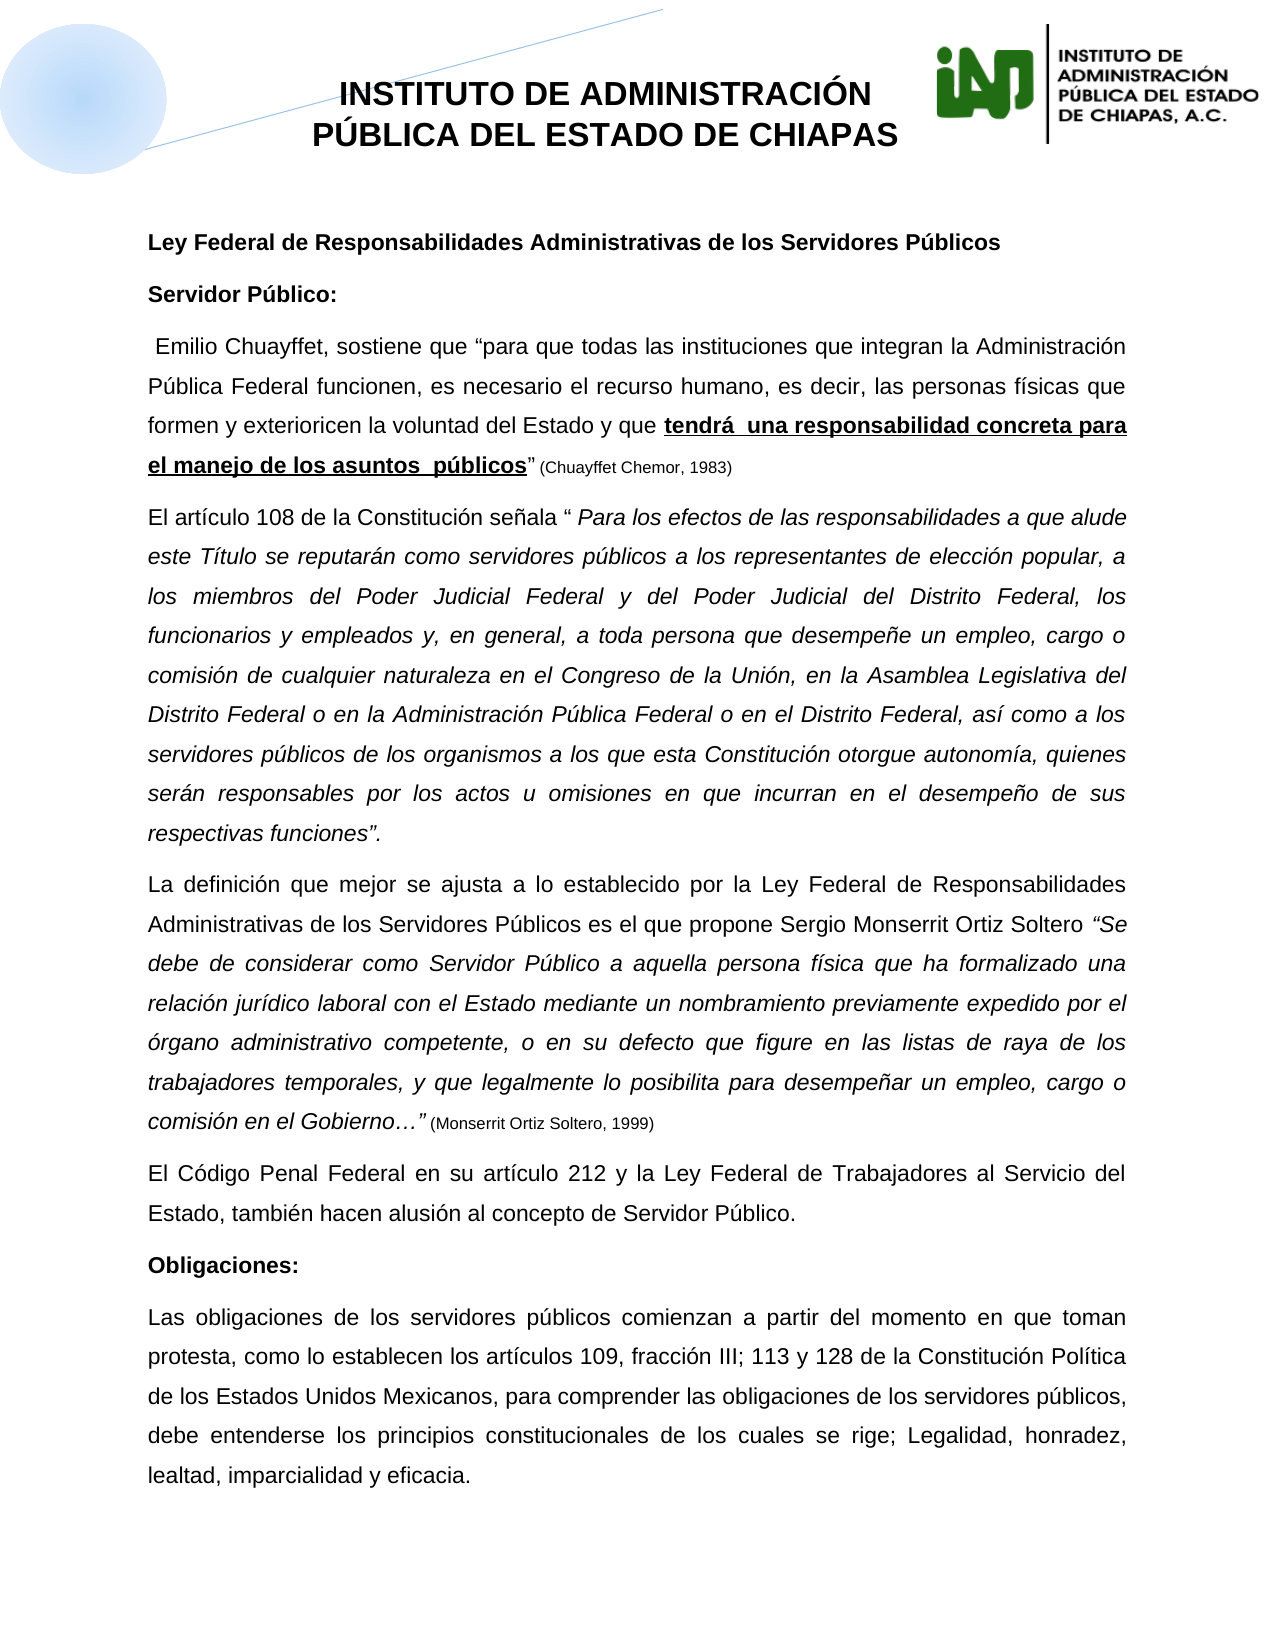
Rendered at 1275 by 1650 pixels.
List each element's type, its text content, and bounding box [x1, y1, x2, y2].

text El Código Penal Federal en su artículo 212 y la Ley Federal de Trabajadores al Servicio del Estado, también hacen alusión al concepto de Servidor Público. [148, 1160, 1127, 1226]
text El artículo 108 de la Constitución señala “ Para los efectos de las responsabilidades a que alude este Título se reputarán como servidores públicos a los representantes de elección popular, a los miembros del Poder Judicial Federal y del Poder Judicial del Distrito Federal, los funcionarios y empleados y, en general, a toda persona que desempeñe un empleo, cargo o comisión de cualquier naturaleza en el Congreso de la Unión, en la Asamblea Legislativa del Distrito Federal o en la Administración Pública Federal o en el Distrito Federal, así como a los servidores públicos de los organismos a los que esta Constitución otorgue autonomía, quienes serán responsables por los actos u omisiones en que incurran en el desempeño de sus respectivas funciones”. [148, 504, 1127, 846]
text Ley Federal de Responsabilidades Administrativas de los Servidores Públicos [148, 229, 1127, 256]
text Obligaciones: [148, 1252, 1127, 1278]
picture [936, 24, 1259, 144]
text La definición que mejor se ajusta a lo establecido por la Ley Federal de Responsabilidades Administrativas de los Servidores Públicos es el que propone Sergio Monserrit Ortiz Soltero “Se debe de considerar como Servidor Público a aquella persona física que ha formalizado una relación jurídico laboral con el Estado mediante un nombramiento previamente expedido por el órgano administrativo competente, o en su defecto que figure en las listas de raya de los trabajadores temporales, y que legalmente lo posibilita para desempeñar un empleo, cargo o comisión en el Gobierno…” [148, 871, 1127, 1135]
text Emilio Chuayffet, sostiene que “para que todas las instituciones que integran la Administración Pública Federal funcionen, es necesario el recurso humano, es decir, las personas físicas que formen y exterioricen la voluntad del Estado y que tendrá una responsabilidad concreta para el manejo de los asuntos públicos” [148, 333, 1127, 478]
text Las obligaciones de los servidores públicos comienzan a partir del momento en que toman protesta, como lo establecen los artículos 109, fracción III; 113 y 128 de la Constitución Política de los Estados Unidos Mexicanos, para comprender las obligaciones de los servidores públicos, debe entenderse los principios constitucionales de los cuales se rige; Legalidad, honradez, lealtad, imparcialidad y eficacia. [148, 1304, 1127, 1488]
text Servidor Público: [148, 281, 1127, 308]
